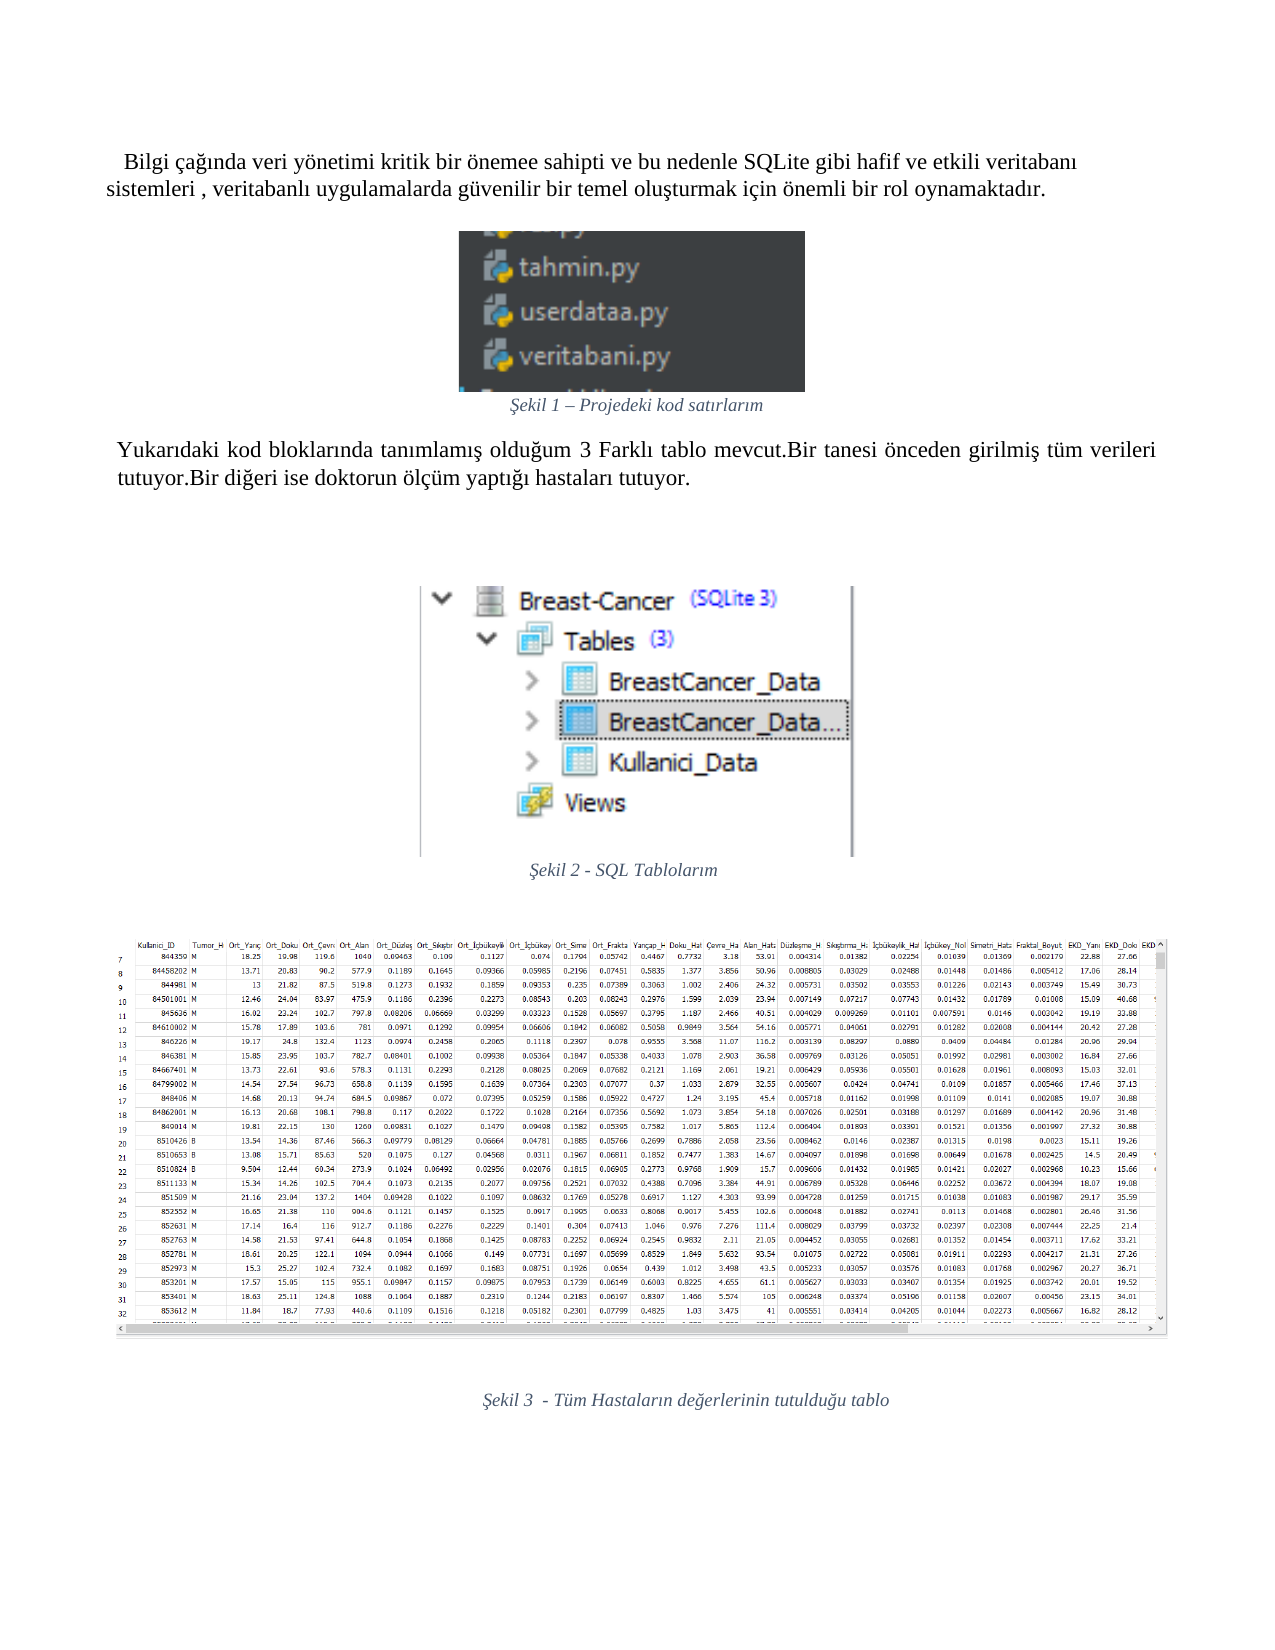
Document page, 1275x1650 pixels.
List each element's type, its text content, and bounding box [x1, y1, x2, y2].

text Bilgi çağında veri yönetimi kritik bir önemee sahipti ve bu nedenle SQLite gibi hafif ve etkili veritabanı sistemleri , veritabanlı uygulamalarda güvenilir bir temel oluşturmak için önemli bir rol oynamaktadır. [106, 148, 1157, 201]
picture [116, 939, 1168, 1339]
text Şekil 2 - SQL Tablolarım [118, 858, 1157, 880]
picture [419, 586, 856, 857]
text Yukarıdaki kod bloklarında tanımlamış olduğum 3 Farklı tablo mevcut.Bir tanesi önceden girilmiş tüm verileri tutuyor.Bir diğeri ise doktorun ölçüm yaptığı hastaları tutuyor. [116, 436, 1157, 491]
text Şekil 1 – Projedeki kod satırlarım [118, 393, 1157, 415]
picture [458, 231, 805, 392]
text Şekil 3 - Tüm Hastaların değerlerinin tutulduğu tablo [118, 1389, 1157, 1411]
